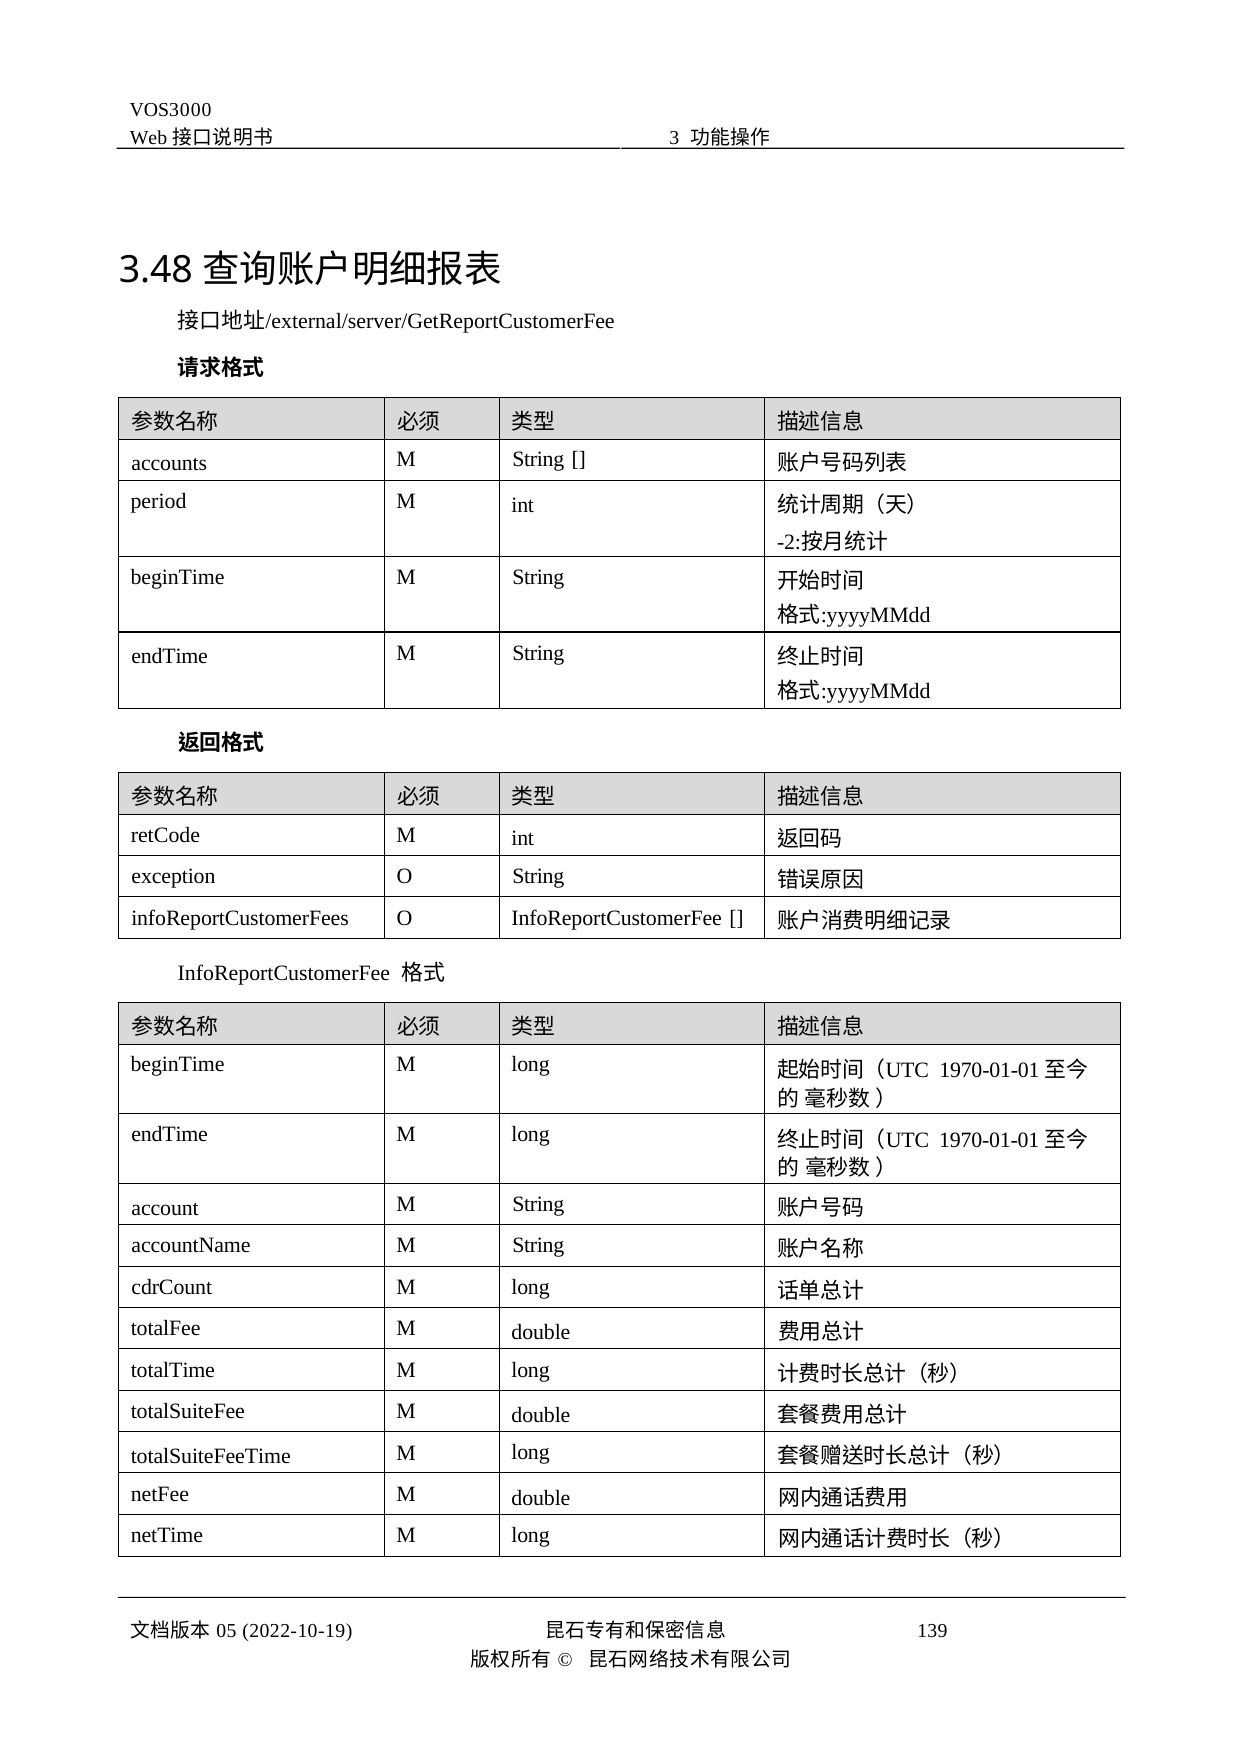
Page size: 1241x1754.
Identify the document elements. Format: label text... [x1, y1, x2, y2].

text 请求格式 [178, 353, 1126, 381]
text InfoReportCustomerFee 格式 [177, 959, 1126, 985]
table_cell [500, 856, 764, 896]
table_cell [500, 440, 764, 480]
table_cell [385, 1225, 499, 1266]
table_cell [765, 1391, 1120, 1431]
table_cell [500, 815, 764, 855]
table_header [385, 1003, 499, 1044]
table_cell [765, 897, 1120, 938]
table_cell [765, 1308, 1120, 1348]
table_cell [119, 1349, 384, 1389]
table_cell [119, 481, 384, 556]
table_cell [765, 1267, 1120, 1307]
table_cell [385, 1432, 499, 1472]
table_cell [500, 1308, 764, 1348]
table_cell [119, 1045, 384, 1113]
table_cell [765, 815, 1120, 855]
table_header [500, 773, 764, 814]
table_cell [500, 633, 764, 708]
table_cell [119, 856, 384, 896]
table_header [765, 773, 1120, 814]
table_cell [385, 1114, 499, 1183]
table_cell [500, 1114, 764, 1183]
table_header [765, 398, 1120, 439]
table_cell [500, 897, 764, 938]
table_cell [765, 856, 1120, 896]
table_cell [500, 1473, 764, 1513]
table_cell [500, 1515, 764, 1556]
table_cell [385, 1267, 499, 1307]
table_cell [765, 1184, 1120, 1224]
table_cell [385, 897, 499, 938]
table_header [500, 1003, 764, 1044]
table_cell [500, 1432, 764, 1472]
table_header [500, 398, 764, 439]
text 3.48 查询账户明细报表 [118, 245, 1126, 294]
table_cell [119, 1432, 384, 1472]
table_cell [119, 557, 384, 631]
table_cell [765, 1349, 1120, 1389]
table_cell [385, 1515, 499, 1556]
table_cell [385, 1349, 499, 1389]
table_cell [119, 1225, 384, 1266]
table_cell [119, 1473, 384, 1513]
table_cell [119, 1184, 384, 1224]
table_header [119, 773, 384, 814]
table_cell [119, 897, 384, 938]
text 返回格式 [178, 729, 1126, 756]
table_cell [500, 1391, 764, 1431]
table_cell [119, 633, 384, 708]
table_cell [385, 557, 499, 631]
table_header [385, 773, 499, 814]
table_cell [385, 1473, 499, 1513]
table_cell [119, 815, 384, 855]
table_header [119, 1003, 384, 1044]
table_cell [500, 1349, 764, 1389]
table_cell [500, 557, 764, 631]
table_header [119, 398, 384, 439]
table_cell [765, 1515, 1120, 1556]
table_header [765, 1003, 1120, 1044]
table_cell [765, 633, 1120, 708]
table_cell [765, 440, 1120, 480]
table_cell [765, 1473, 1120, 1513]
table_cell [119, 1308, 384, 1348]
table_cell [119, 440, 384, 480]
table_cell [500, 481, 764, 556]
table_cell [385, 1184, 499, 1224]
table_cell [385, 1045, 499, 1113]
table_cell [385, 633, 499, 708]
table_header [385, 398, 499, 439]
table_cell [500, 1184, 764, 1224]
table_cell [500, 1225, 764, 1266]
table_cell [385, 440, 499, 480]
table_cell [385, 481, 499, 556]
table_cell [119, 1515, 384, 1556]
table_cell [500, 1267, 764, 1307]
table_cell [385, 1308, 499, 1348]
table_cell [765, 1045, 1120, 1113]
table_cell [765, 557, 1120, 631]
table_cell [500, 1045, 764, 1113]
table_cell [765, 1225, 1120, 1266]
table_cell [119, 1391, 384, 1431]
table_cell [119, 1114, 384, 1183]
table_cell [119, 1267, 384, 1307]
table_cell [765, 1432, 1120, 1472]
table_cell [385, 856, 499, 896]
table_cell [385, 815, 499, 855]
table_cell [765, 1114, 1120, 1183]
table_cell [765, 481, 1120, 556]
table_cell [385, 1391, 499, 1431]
text 接口地址/external/server/GetReportCustomerFee [178, 307, 1126, 334]
